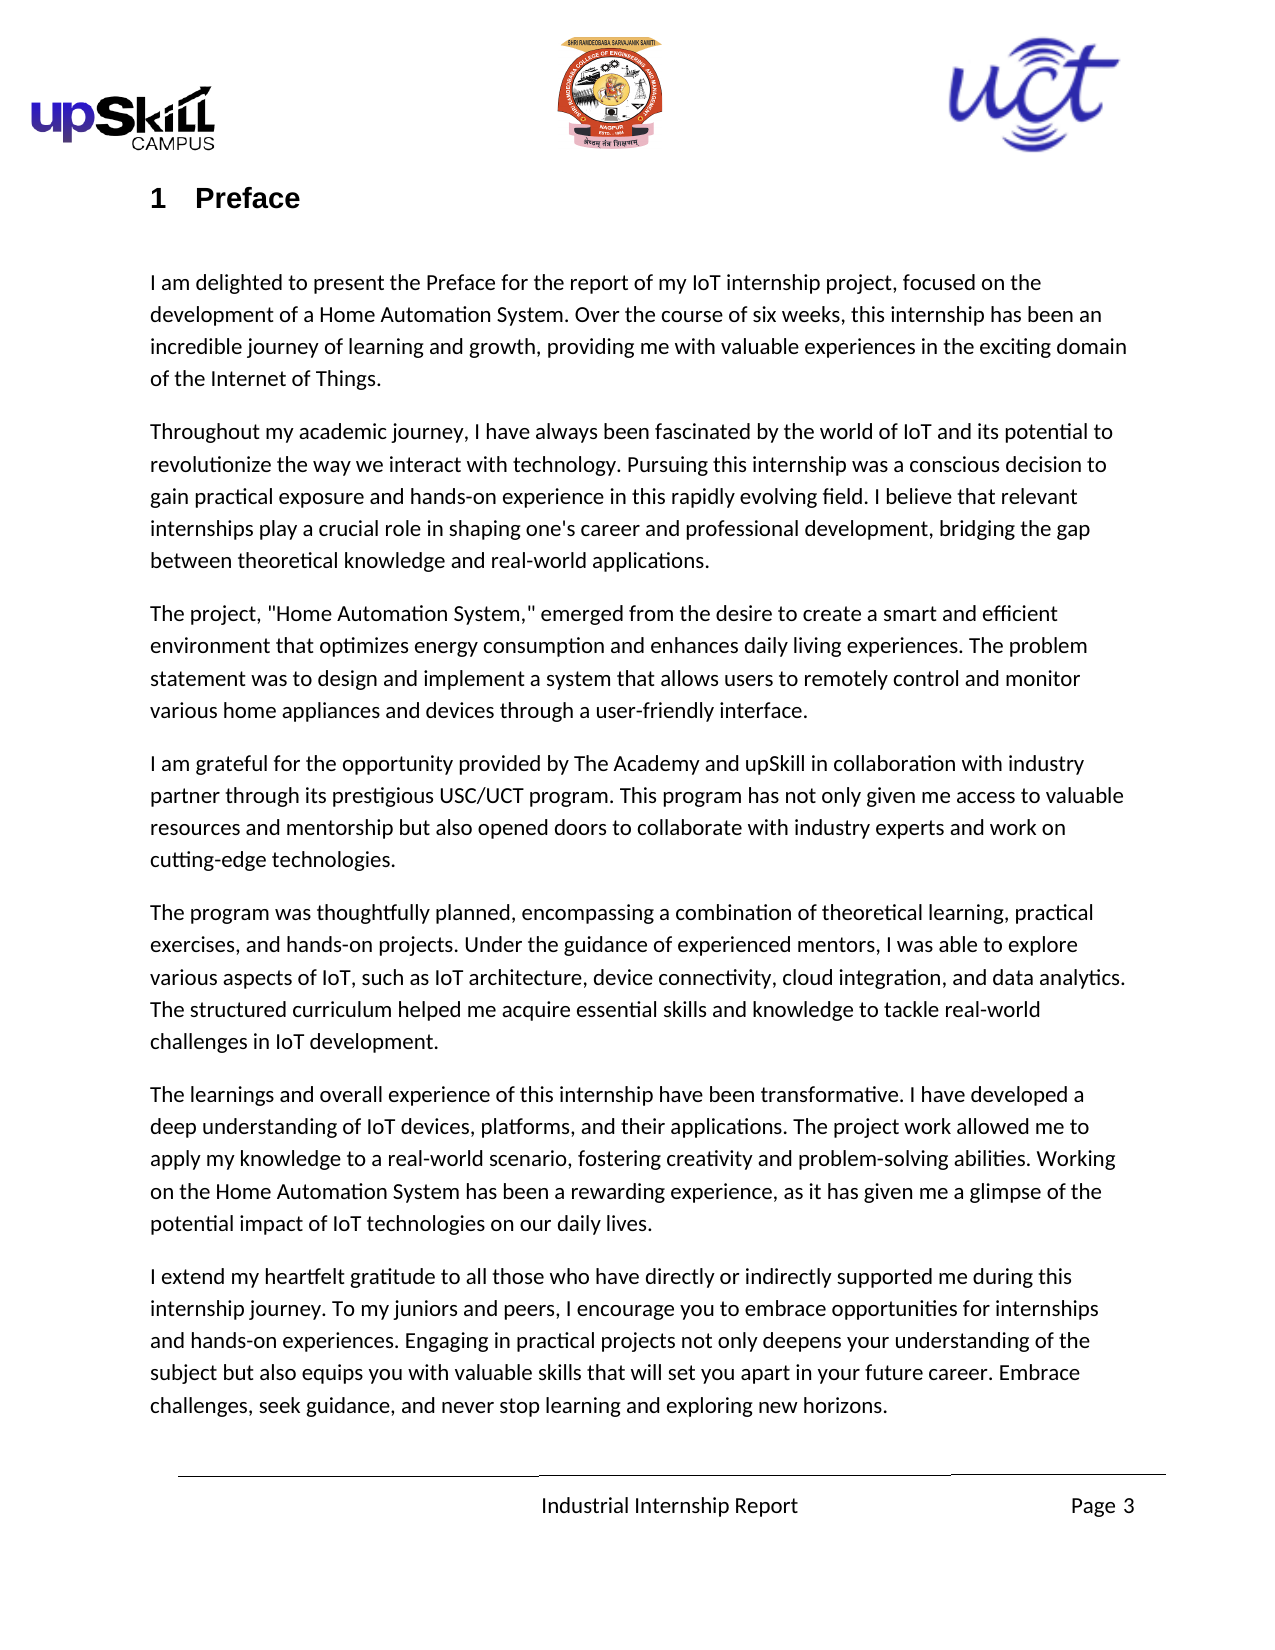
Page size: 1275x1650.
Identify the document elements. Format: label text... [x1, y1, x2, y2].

text I am delighted to present the Preface for the report of my IoT internship project, focused on the development of a Home Automation System. Over the course of six weeks, this internship has been an incredible journey of learning and growth, providing me with valuable experiences in the exciting domain of the Internet of Things. [150, 268, 1134, 392]
text I am grateful for the opportunity provided by The Academy and upSkill in collaboration with industry partner through its prestigious USC/UCT program. This program has not only given me access to valuable resources and mentorship but also opened doors to collaborate with industry experts and work on cutting-edge technologies. [150, 749, 1134, 873]
picture [0, 73, 246, 154]
subtitle Preface [150, 181, 1134, 215]
text The program was thoughtfully planned, encompassing a combination of theoretical learning, practical exercises, and hands-on projects. Under the guidance of experienced mentors, I was able to explore various aspects of IoT, such as IoT architecture, device connectivity, cloud integration, and data analytics. The structured curriculum helped me acquire essential skills and knowledge to tackle real-world challenges in IoT development. [150, 898, 1134, 1055]
text I extend my heartfelt gratitude to all those who have directly or indirectly supported me during this internship journey. To my juniors and peers, I encourage you to embrace opportunities for internships and hands-on experiences. Engaging in practical projects not only deepens your understanding of the subject but also equips you with valuable skills that will set you apart in your future career. Embrace challenges, seek guidance, and never stop learning and exploring new horizons. [150, 1262, 1134, 1419]
picture [946, 28, 1125, 154]
text Throughout my academic journey, I have always been fascinated by the world of IoT and its potential to revolutionize the way we interact with technology. Pursuing this internship was a conscious decision to gain practical exposure and hands-on experience in this rapidly evolving field. I believe that relevant internships play a crucial role in shaping one's career and professional development, bridging the gap between theoretical knowledge and real-world applications. [150, 417, 1134, 574]
picture [557, 37, 663, 149]
text The learnings and overall experience of this internship have been transformative. I have developed a deep understanding of IoT devices, platforms, and their applications. The project work allowed me to apply my knowledge to a real-world scenario, fostering creativity and problem-solving abilities. Working on the Home Automation System has been a rewarding experience, as it has given me a glimpse of the potential impact of IoT technologies on our daily lives. [150, 1080, 1134, 1237]
text The project, "Home Automation System," emerged from the desire to create a smart and efficient environment that optimizes energy consumption and enhances daily living experiences. The problem statement was to design and implement a system that allows users to remotely control and monitor various home appliances and devices through a user-friendly interface. [150, 599, 1134, 724]
